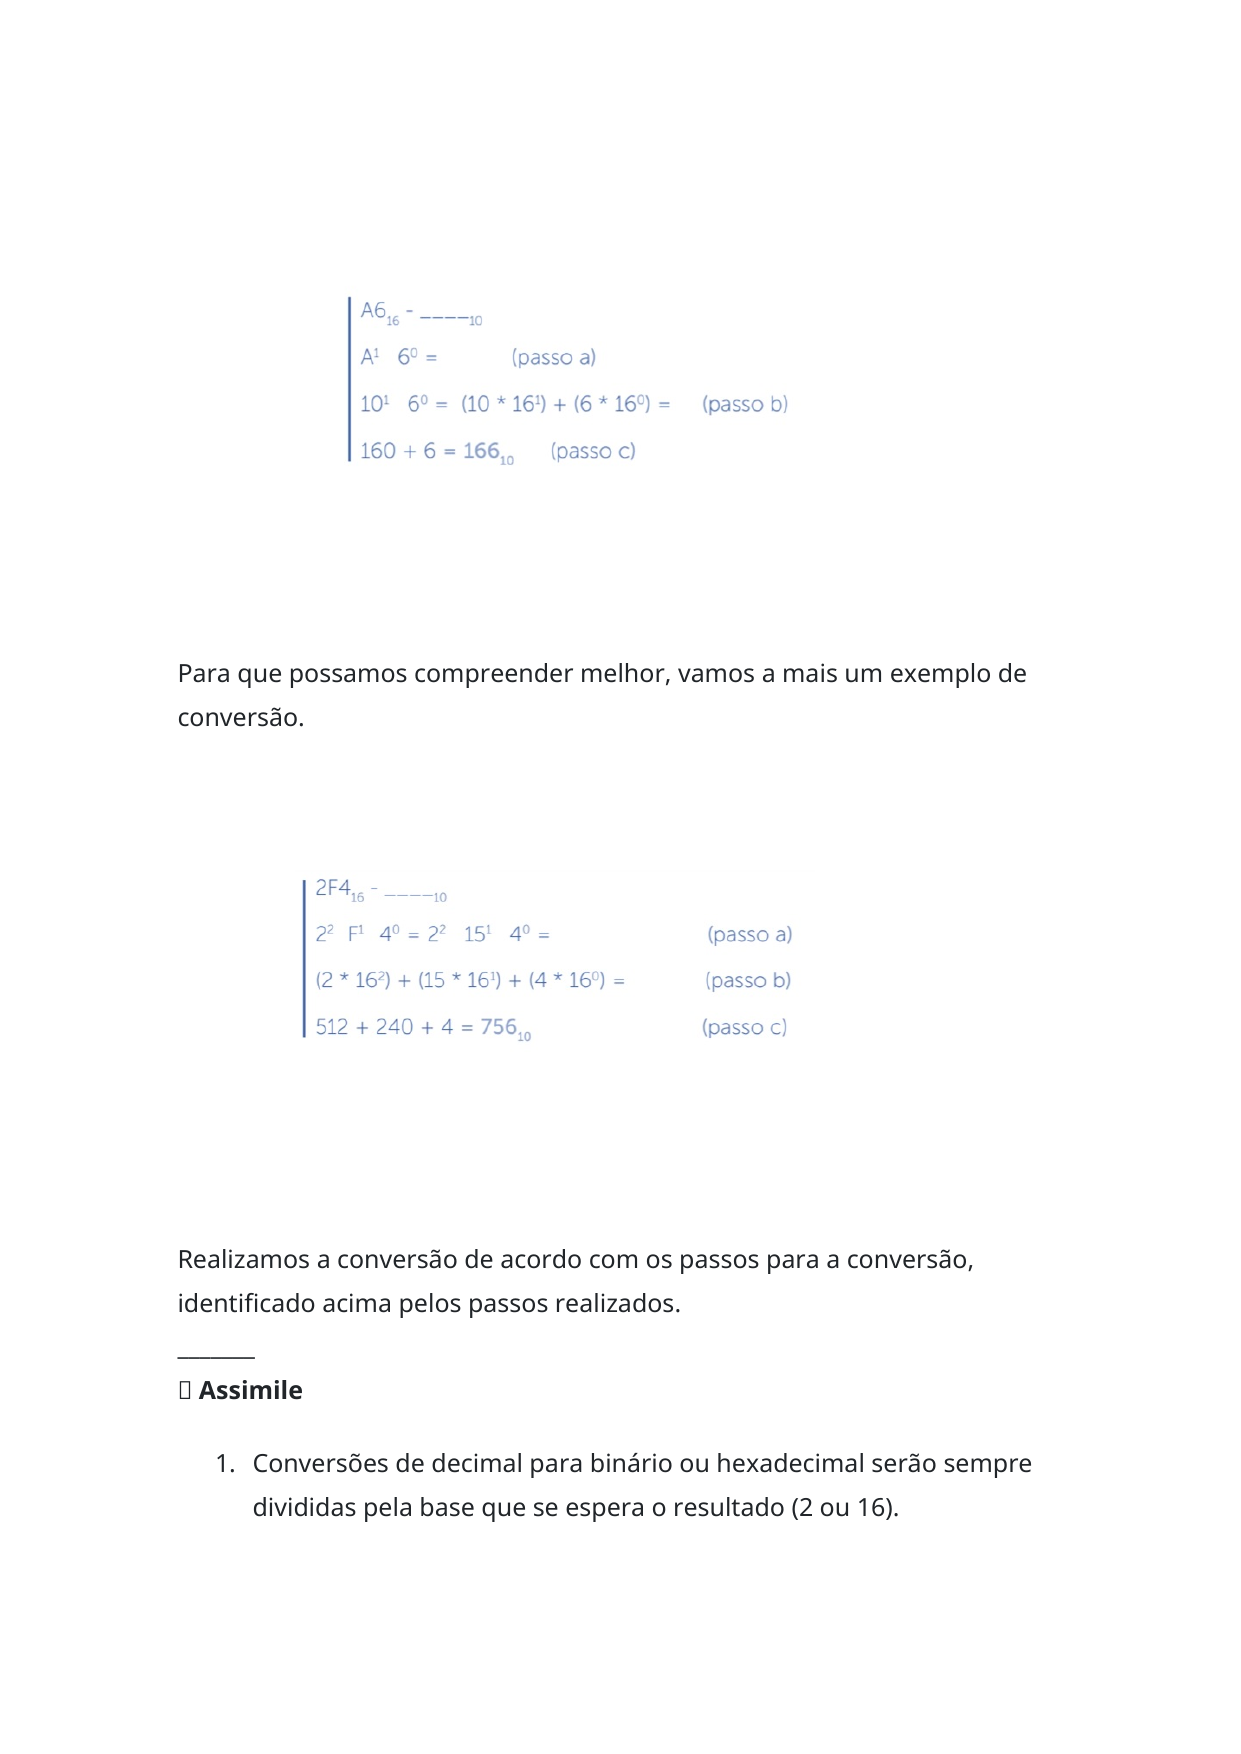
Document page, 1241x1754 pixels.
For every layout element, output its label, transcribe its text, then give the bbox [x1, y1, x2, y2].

text Realizamos a conversão de acordo com os passos para a conversão, identificado acima pelos passos realizados. [177, 1232, 1063, 1319]
text _______ [177, 1319, 1063, 1363]
list Conversões de decimal para binário ou hexadecimal serão sempre divididas pela base que se espera o resultado (2 ou 16). [215, 1436, 1063, 1523]
picture [177, 733, 1063, 1232]
text 🔁 Assimile [177, 1363, 1063, 1407]
picture [177, 147, 1063, 646]
text Para que possamos compreender melhor, vamos a mais um exemplo de conversão. [177, 646, 1063, 733]
